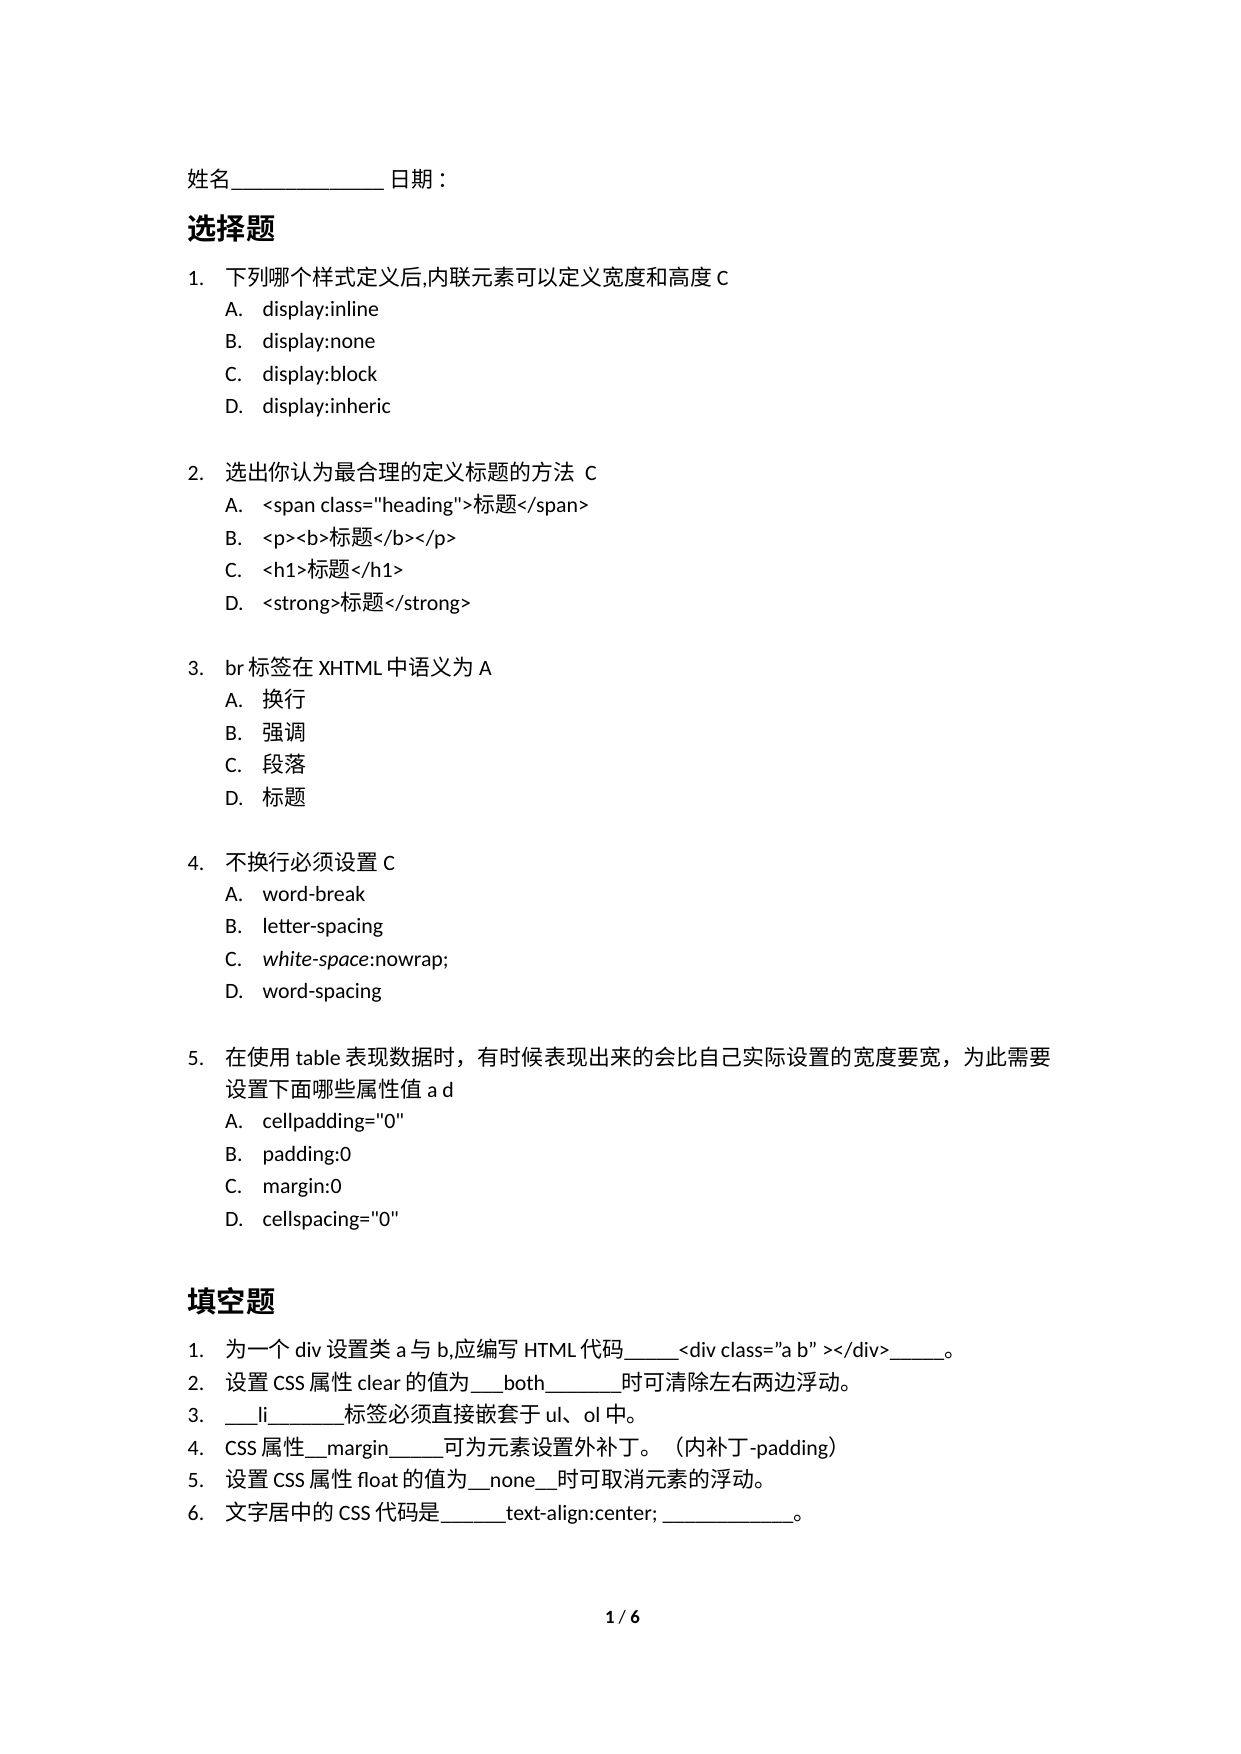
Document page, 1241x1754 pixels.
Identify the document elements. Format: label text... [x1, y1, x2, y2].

list 段落 [225, 747, 1053, 779]
list 为一个div设置类a与b,应编写HTML代码_____<div class=”a b” ></div>_____。 [187, 1332, 1053, 1364]
list ___li_______标签必须直接嵌套于ul、ol中。 [187, 1397, 1053, 1429]
list <p><b>标题</b></p> [225, 519, 1053, 552]
list letter-spacing [225, 909, 1053, 942]
list 设置CSS属性float的值为__none__时可取消元素的浮动。 [187, 1462, 1053, 1494]
list <span class="heading">标题</span> [225, 487, 1053, 519]
text 姓名______________ 日期 ： [187, 162, 1053, 194]
list <h1>标题</h1> [225, 552, 1053, 584]
list 设置CSS属性clear的值为___both_______时可清除左右两边浮动。 [187, 1364, 1053, 1397]
list word-break [225, 877, 1053, 909]
list 标题 [225, 779, 1053, 812]
list 强调 [225, 714, 1053, 747]
list 选出你认为最合理的定义标题的方法 C [187, 454, 1053, 487]
list <strong>标题</strong> [225, 584, 1053, 617]
text 选择题 [187, 194, 1053, 259]
list word-spacing [225, 974, 1053, 1007]
list white-space:nowrap; [225, 942, 1053, 974]
list cellpadding="0" [225, 1104, 1053, 1137]
list br标签在XHTML中语义为 A [187, 649, 1053, 682]
list display:inline [225, 292, 1053, 324]
list 下列哪个样式定义后,内联元素可以定义宽度和高度 C [187, 259, 1053, 292]
list CSS属性__margin_____可为元素设置外补丁。（内补丁-padding） [187, 1429, 1053, 1462]
list 文字居中的CSS代码是______text-align:center; ____________。 [187, 1494, 1053, 1527]
list padding:0 [225, 1137, 1053, 1169]
text 填空题 [187, 1267, 1053, 1332]
list display:inheric [225, 389, 1053, 422]
list margin:0 [225, 1169, 1053, 1202]
list 在使用table表现数据时，有时候表现出来的会比自己实际设置的宽度要宽，为此需要设置下面哪些属性值 a d [187, 1039, 1053, 1104]
list display:block [225, 357, 1053, 389]
list cellspacing="0" [225, 1202, 1053, 1234]
list 不换行必须设置 C [187, 844, 1053, 877]
list display:none [225, 324, 1053, 357]
list 换行 [225, 682, 1053, 714]
